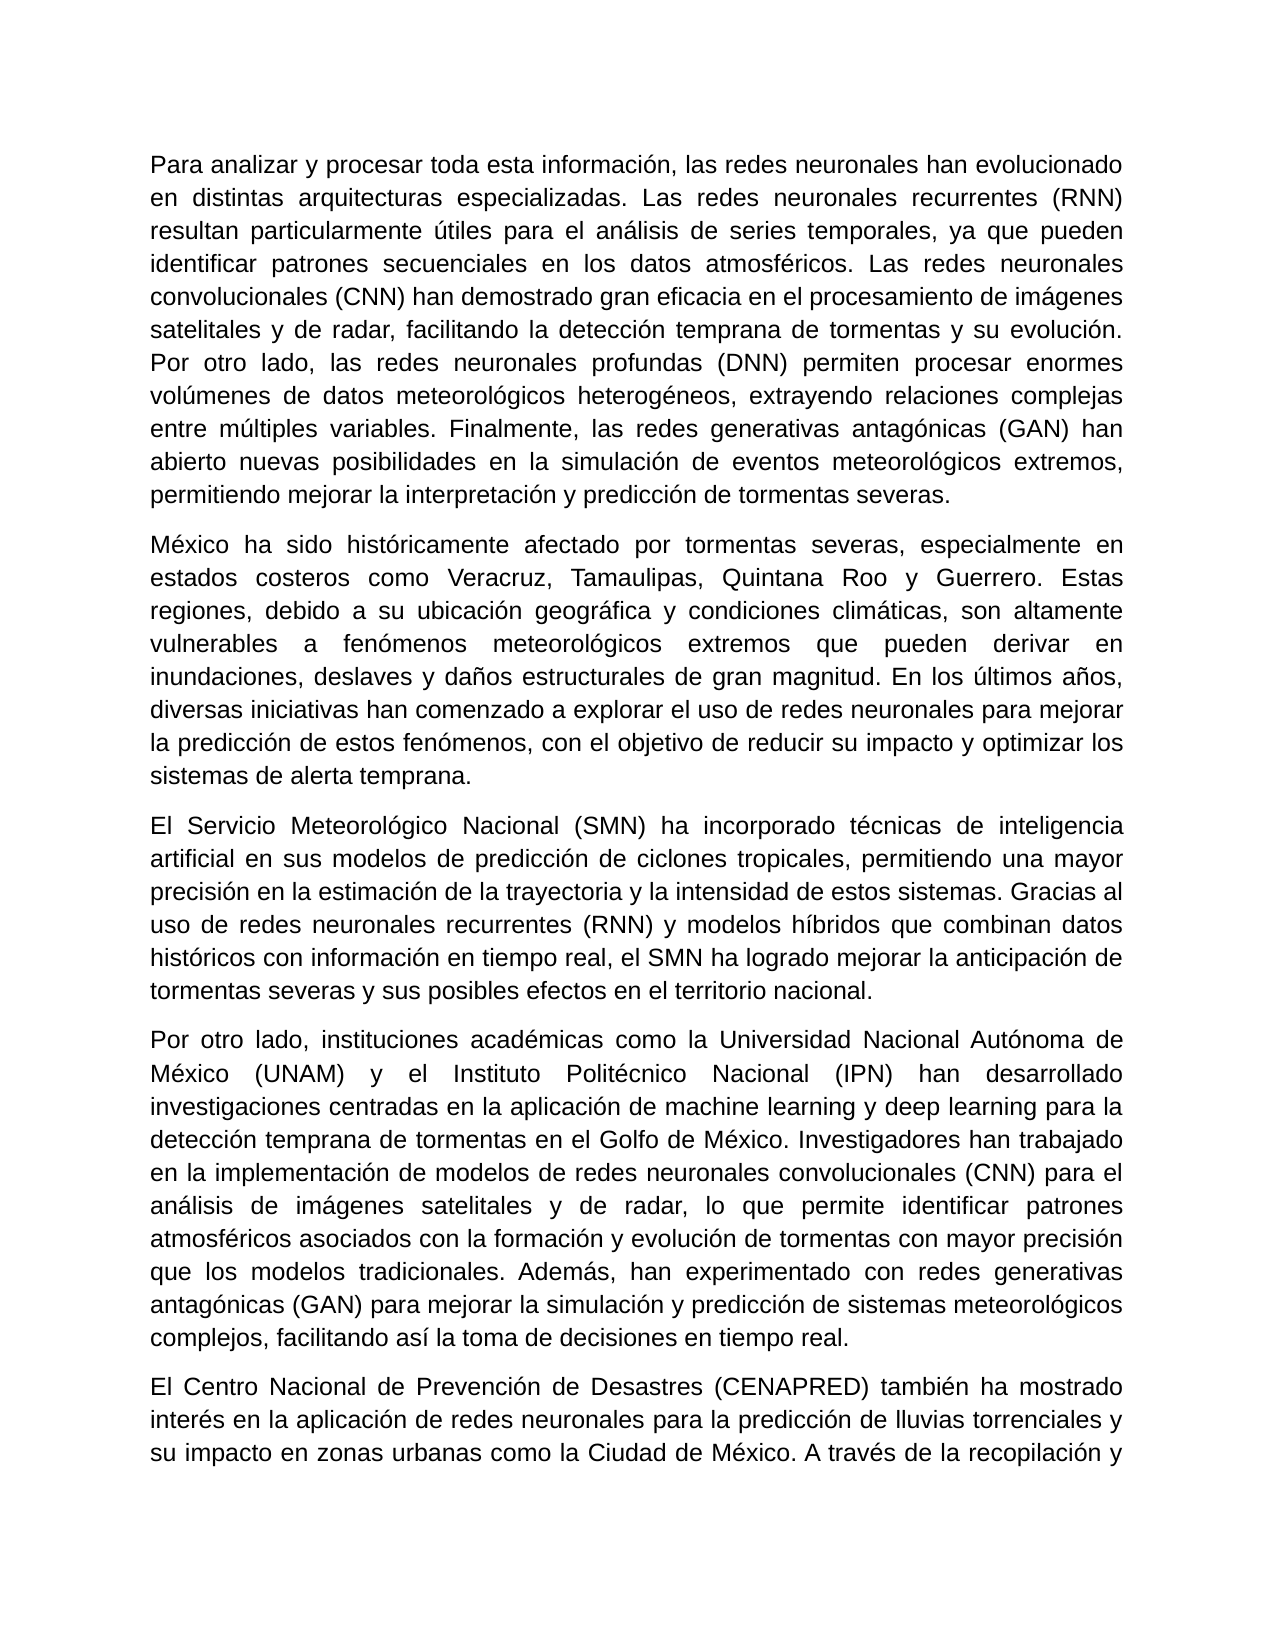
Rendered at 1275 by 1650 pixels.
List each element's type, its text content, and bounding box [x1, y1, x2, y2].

text México ha sido históricamente afectado por tormentas severas, especialmente en estados costeros como Veracruz, Tamaulipas, Quintana Roo y Guerrero. Estas regiones, debido a su ubicación geográfica y condiciones climáticas, son altamente vulnerables a fenómenos meteorológicos extremos que pueden derivar en inundaciones, deslaves y daños estructurales de gran magnitud. En los últimos años, diversas iniciativas han comenzado a explorar el uso de redes neuronales para mejorar la predicción de estos fenómenos, con el objetivo de reducir su impacto y optimizar los sistemas de alerta temprana. [150, 530, 1125, 790]
text Para analizar y procesar toda esta información, las redes neuronales han evolucionado en distintas arquitecturas especializadas. Las redes neuronales recurrentes (RNN) resultan particularmente útiles para el análisis de series temporales, ya que pueden identificar patrones secuenciales en los datos atmosféricos. Las redes neuronales convolucionales (CNN) han demostrado gran eficacia en el procesamiento de imágenes satelitales y de radar, facilitando la detección temprana de tormentas y su evolución. Por otro lado, las redes neuronales profundas (DNN) permiten procesar enormes volúmenes de datos meteorológicos heterogéneos, extrayendo relaciones complejas entre múltiples variables. Finalmente, las redes generativas antagónicas (GAN) han abierto nuevas posibilidades en la simulación de eventos meteorológicos extremos, permitiendo mejorar la interpretación y predicción de tormentas severas. [150, 150, 1125, 509]
text Por otro lado, instituciones académicas como la Universidad Nacional Autónoma de México (UNAM) y el Instituto Politécnico Nacional (IPN) han desarrollado investigaciones centradas en la aplicación de machine learning y deep learning para la detección temprana de tormentas en el Golfo de México. Investigadores han trabajado en la implementación de modelos de redes neuronales convolucionales (CNN) para el análisis de imágenes satelitales y de radar, lo que permite identificar patrones atmosféricos asociados con la formación y evolución de tormentas con mayor precisión que los modelos tradicionales. Además, han experimentado con redes generativas antagónicas (GAN) para mejorar la simulación y predicción de sistemas meteorológicos complejos, facilitando así la toma de decisiones en tiempo real. [150, 1026, 1125, 1351]
text El Servicio Meteorológico Nacional (SMN) ha incorporado técnicas de inteligencia artificial en sus modelos de predicción de ciclones tropicales, permitiendo una mayor precisión en la estimación de la trayectoria y la intensidad de estos sistemas. Gracias al uso de redes neuronales recurrentes (RNN) y modelos híbridos que combinan datos históricos con información en tiempo real, el SMN ha logrado mejorar la anticipación de tormentas severas y sus posibles efectos en el territorio nacional. [150, 811, 1125, 1004]
